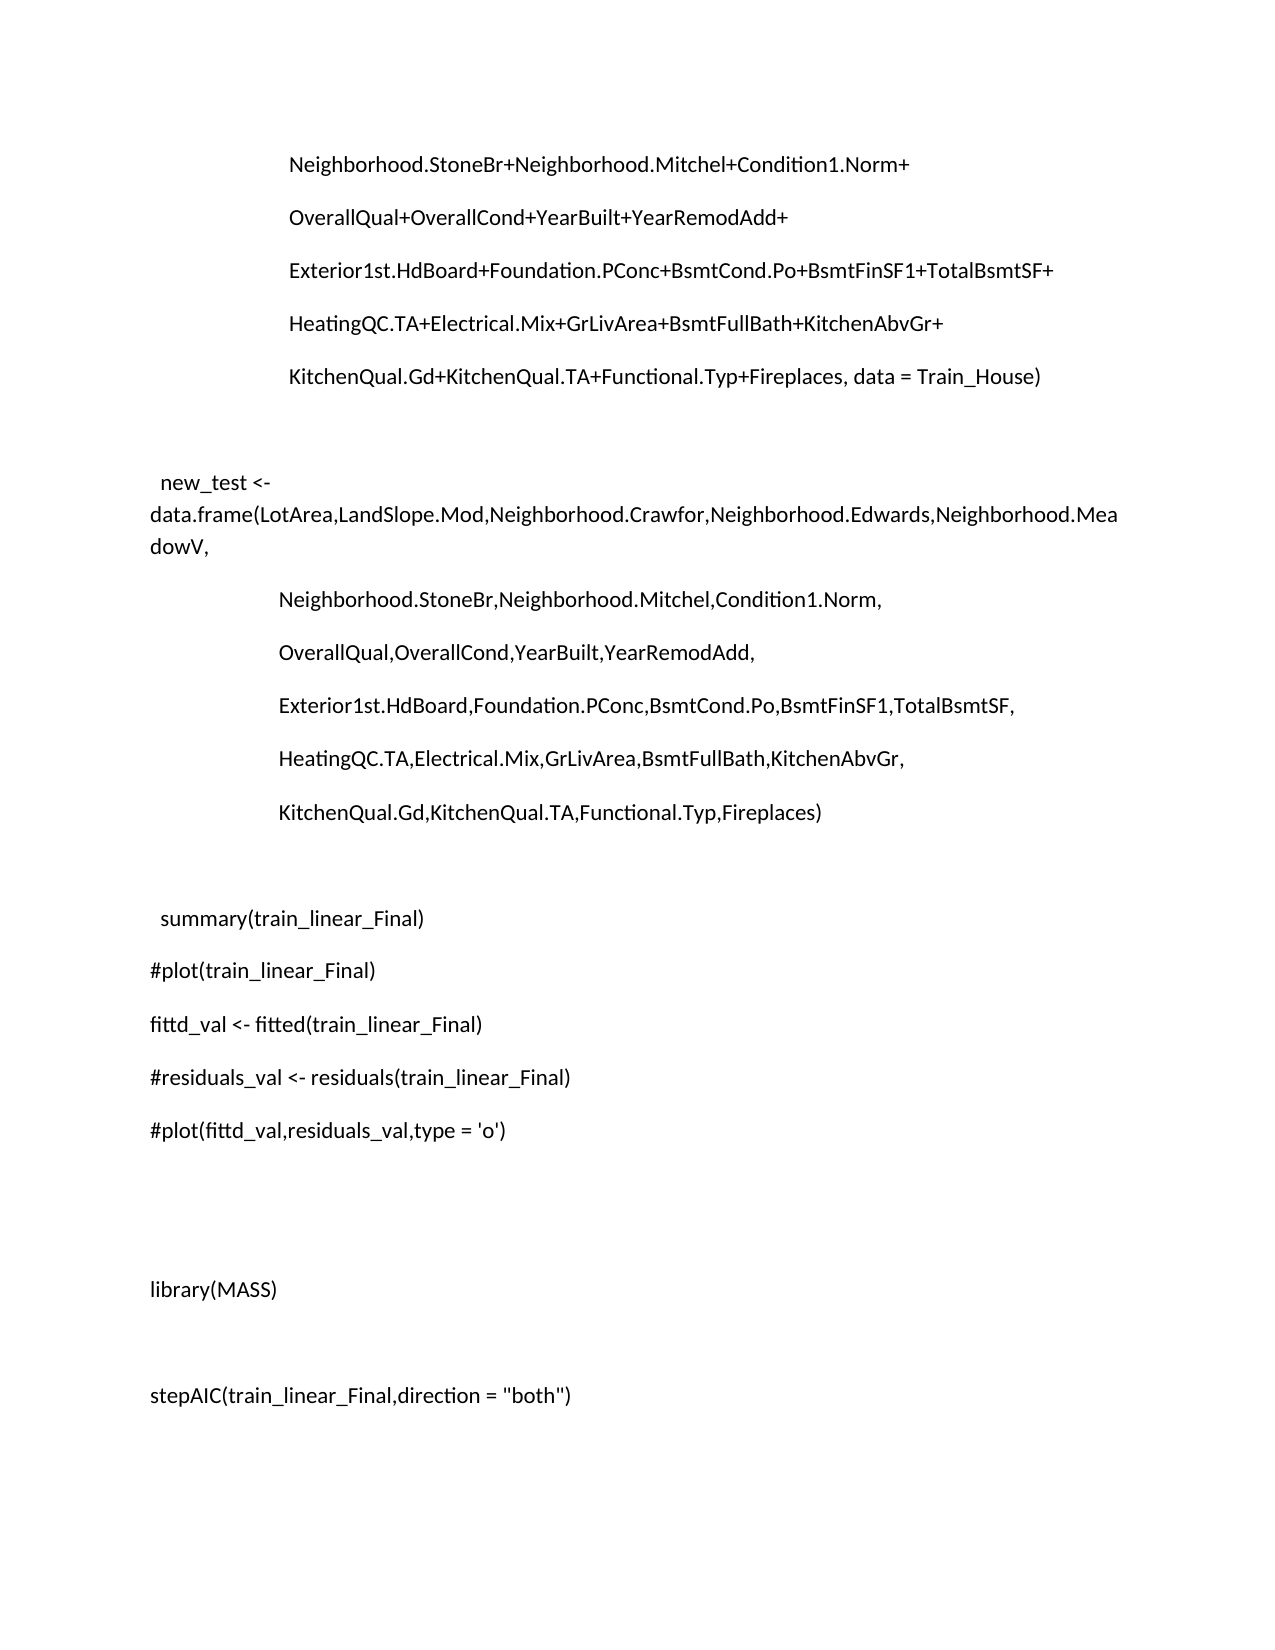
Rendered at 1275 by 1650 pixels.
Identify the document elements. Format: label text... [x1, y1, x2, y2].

text #plot(fittd_val,residuals_val,type = 'o') [150, 1116, 1125, 1144]
text KitchenQual.Gd+KitchenQual.TA+Functional.Typ+Fireplaces, data = Train_House) [150, 362, 1125, 390]
text OverallQual,OverallCond,YearBuilt,YearRemodAdd, [150, 638, 1125, 667]
text library(MASS) [150, 1275, 1125, 1303]
text Neighborhood.StoneBr+Neighborhood.Mitchel+Condition1.Norm+ [150, 150, 1125, 178]
text fittd_val <- fitted(train_linear_Final) [150, 1010, 1125, 1038]
text summary(train_linear_Final) [150, 904, 1125, 932]
text #residuals_val <- residuals(train_linear_Final) [150, 1063, 1125, 1091]
text Exterior1st.HdBoard,Foundation.PConc,BsmtCond.Po,BsmtFinSF1,TotalBsmtSF, [150, 692, 1125, 719]
text HeatingQC.TA,Electrical.Mix,GrLivArea,BsmtFullBath,KitchenAbvGr, [150, 744, 1125, 773]
text KitchenQual.Gd,KitchenQual.TA,Functional.Typ,Fireplaces) [150, 798, 1125, 826]
text #plot(train_linear_Final) [150, 957, 1125, 985]
text OverallQual+OverallCond+YearBuilt+YearRemodAdd+ [150, 203, 1125, 231]
text Neighborhood.StoneBr,Neighborhood.Mitchel,Condition1.Norm, [150, 586, 1125, 613]
text stepAIC(train_linear_Final,direction = "both") [150, 1381, 1125, 1409]
text Exterior1st.HdBoard+Foundation.PConc+BsmtCond.Po+BsmtFinSF1+TotalBsmtSF+ [150, 256, 1125, 284]
text new_test <- data.frame(LotArea,LandSlope.Mod,Neighborhood.Crawfor,Neighborhood.Edwards,Neighborhood.MeadowV, [150, 468, 1125, 561]
text HeatingQC.TA+Electrical.Mix+GrLivArea+BsmtFullBath+KitchenAbvGr+ [150, 309, 1125, 337]
